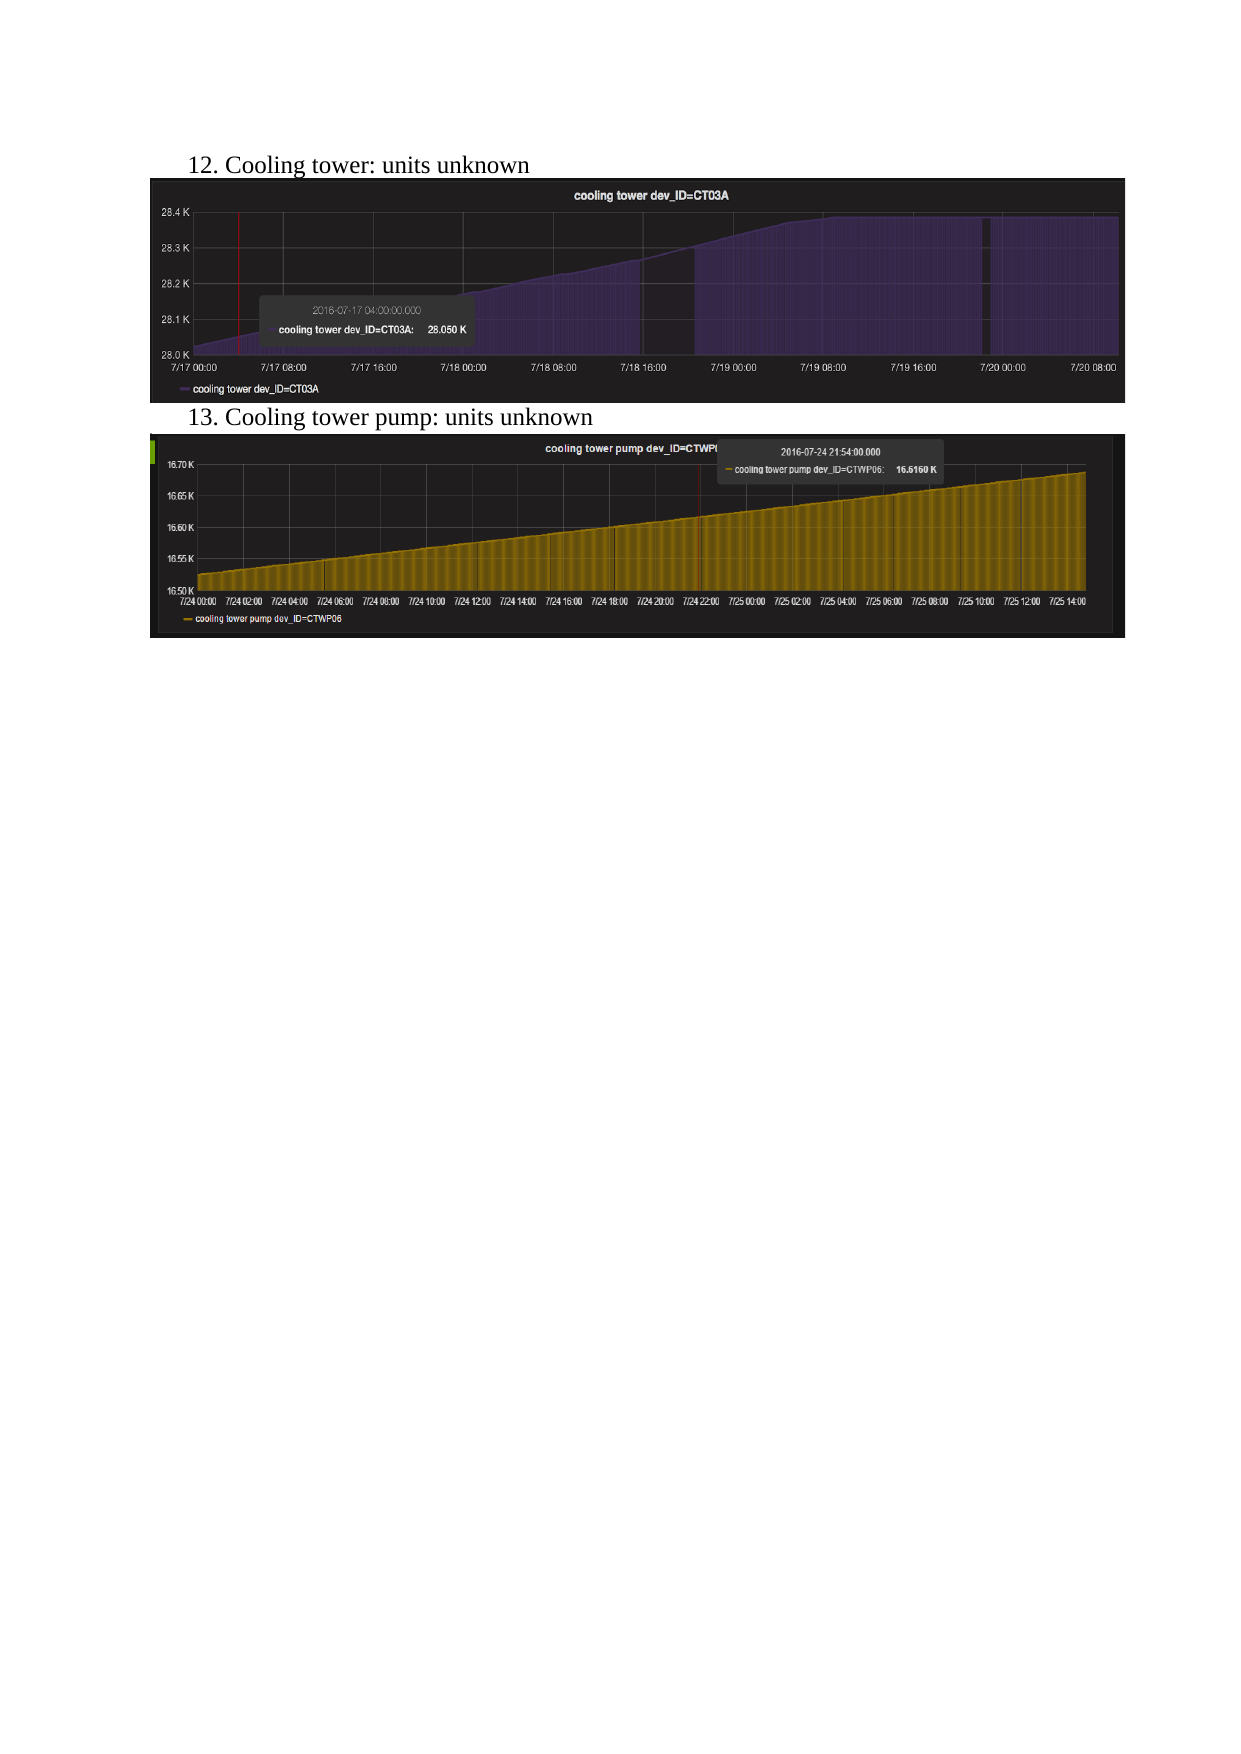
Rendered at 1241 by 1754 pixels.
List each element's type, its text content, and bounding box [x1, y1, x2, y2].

picture [150, 178, 1125, 403]
list Cooling tower: units unknown [187, 150, 1090, 178]
picture [150, 431, 1125, 638]
list Cooling tower pump: units unknown [187, 403, 1090, 431]
